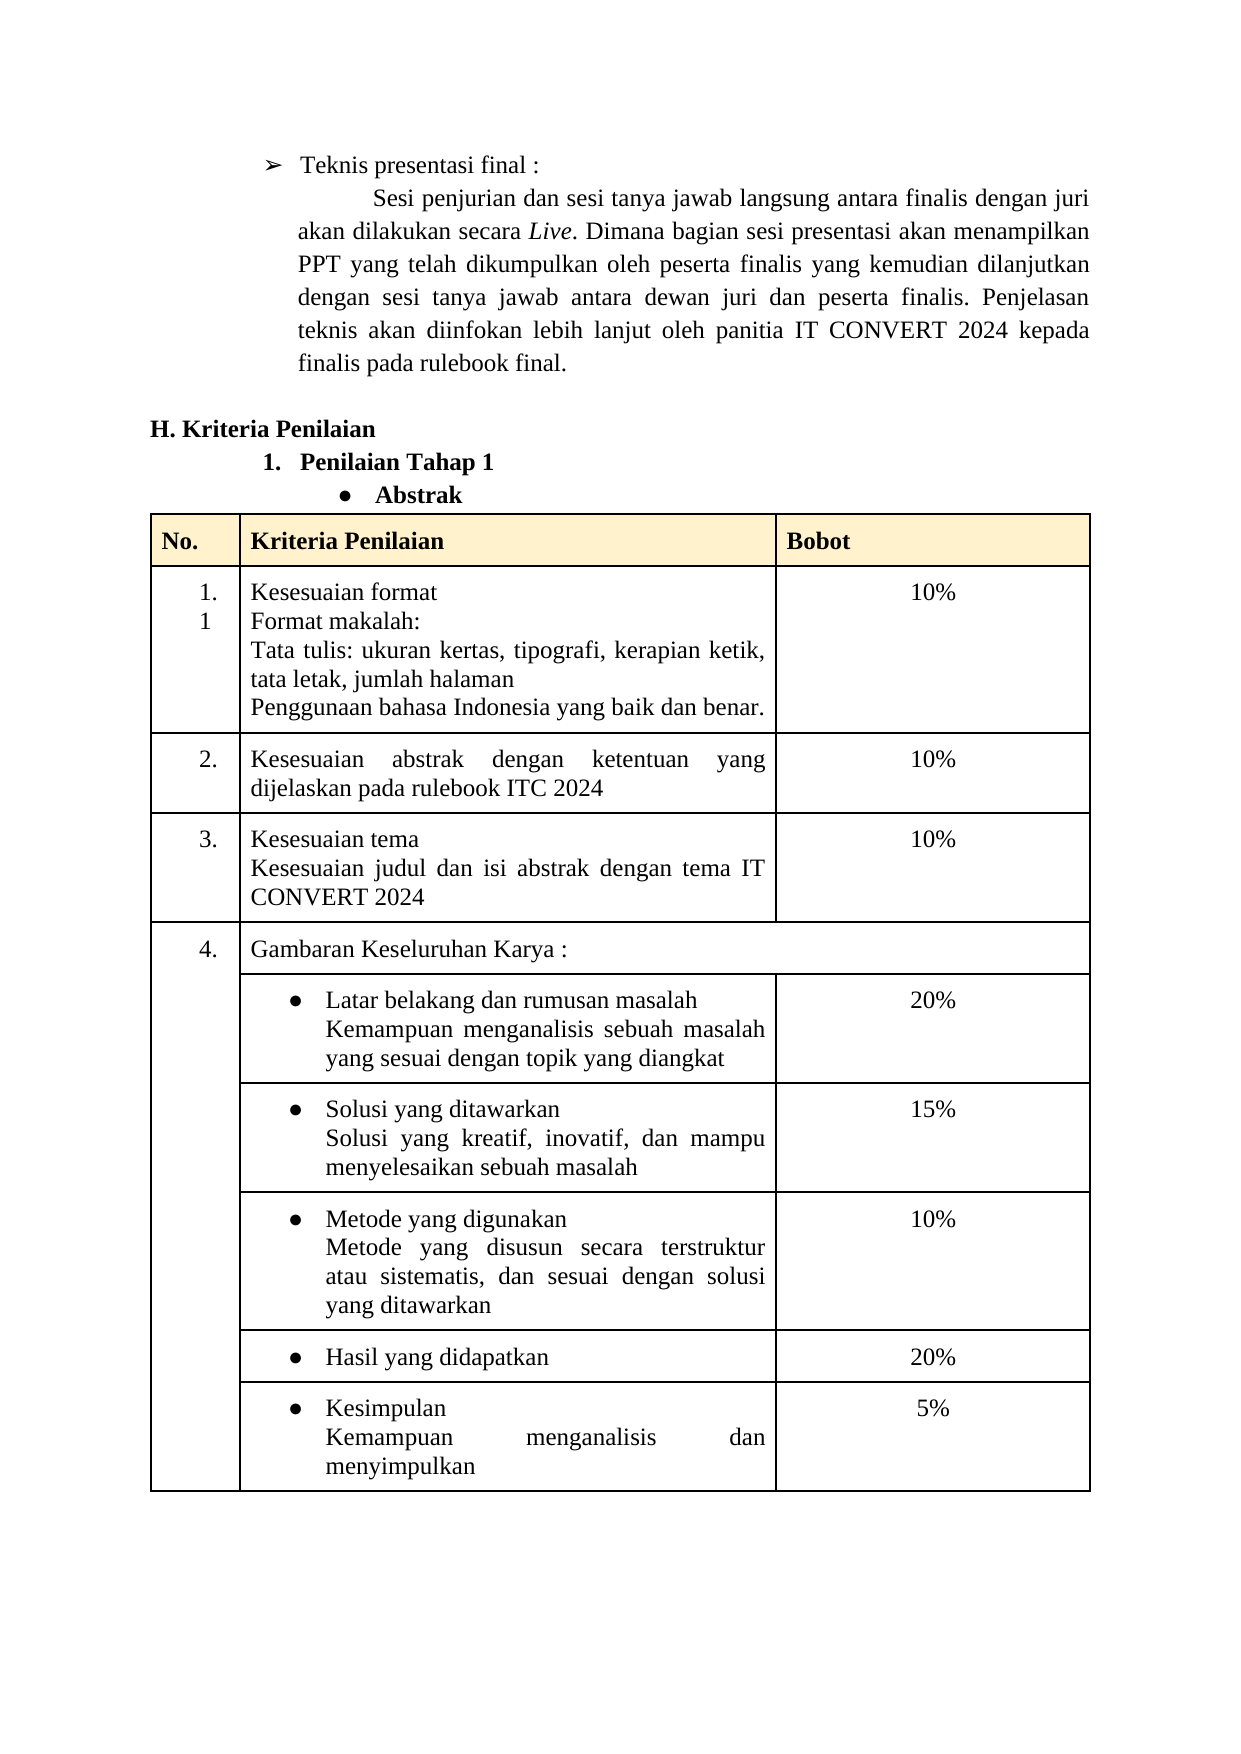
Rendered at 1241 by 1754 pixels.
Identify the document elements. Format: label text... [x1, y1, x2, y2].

table_cell Kesesuaian format Format makalah: Tata tulis: ukuran kertas, tipografi, kerapian ketik, tata letak, jumlah halaman Penggunaan bahasa Indonesia yang baik dan benar. [241, 567, 775, 732]
table_cell 10% [777, 814, 1089, 921]
table_cell 20% [777, 1331, 1089, 1381]
table_cell Metode yang digunakan Metode yang disusun secara terstruktur atau sistematis, dan sesuai dengan solusi yang ditawarkan [241, 1193, 775, 1329]
list Penilaian Tahap 1 [262, 447, 1090, 476]
table_cell Kesesuaian abstrak dengan ketentuan yang dijelaskan pada rulebook ITC 2024 [241, 734, 775, 812]
table_cell 10% [777, 1193, 1089, 1329]
table_cell Hasil yang didapatkan [241, 1331, 775, 1381]
table_cell Latar belakang dan rumusan masalah Kemampuan menganalisis sebuah masalah yang sesuai dengan topik yang diangkat [241, 975, 775, 1082]
list Abstrak [337, 480, 1090, 509]
table_cell 10% [777, 567, 1089, 732]
table_cell 15% [777, 1084, 1089, 1191]
table_cell [152, 734, 239, 812]
table_cell 1 [152, 567, 239, 732]
table_header Kriteria Penilaian [241, 515, 775, 565]
table_header Bobot [777, 515, 1089, 565]
table_cell [152, 814, 239, 921]
table_header No. [152, 515, 239, 565]
text H. Kriteria Penilaian [150, 414, 1090, 443]
text Sesi penjurian dan sesi tanya jawab langsung antara finalis dengan juri akan dilakukan secara Live. Dimana bagian sesi presentasi akan menampilkan PPT yang telah dikumpulkan oleh peserta finalis yang kemudian dilanjutkan dengan sesi tanya jawab antara dewan juri dan peserta finalis. Penjelasan teknis akan diinfokan lebih lanjut oleh panitia IT CONVERT 2024 kepada finalis pada rulebook final. [298, 183, 1090, 377]
table_cell 5% [777, 1383, 1089, 1490]
table_cell Kesimpulan Kemampuan menganalisis dan menyimpulkan [241, 1383, 775, 1490]
table_cell 20% [777, 975, 1089, 1082]
table_cell Solusi yang ditawarkan Solusi yang kreatif, inovatif, dan mampu menyelesaikan sebuah masalah [241, 1084, 775, 1191]
list Teknis presentasi final : [262, 150, 1090, 179]
table_cell 10% [777, 734, 1089, 812]
table_cell Gambaran Keseluruhan Karya : [241, 923, 1089, 973]
table_cell Kesesuaian tema Kesesuaian judul dan isi abstrak dengan tema IT CONVERT 2024 [241, 814, 775, 921]
table_cell [152, 923, 239, 1490]
